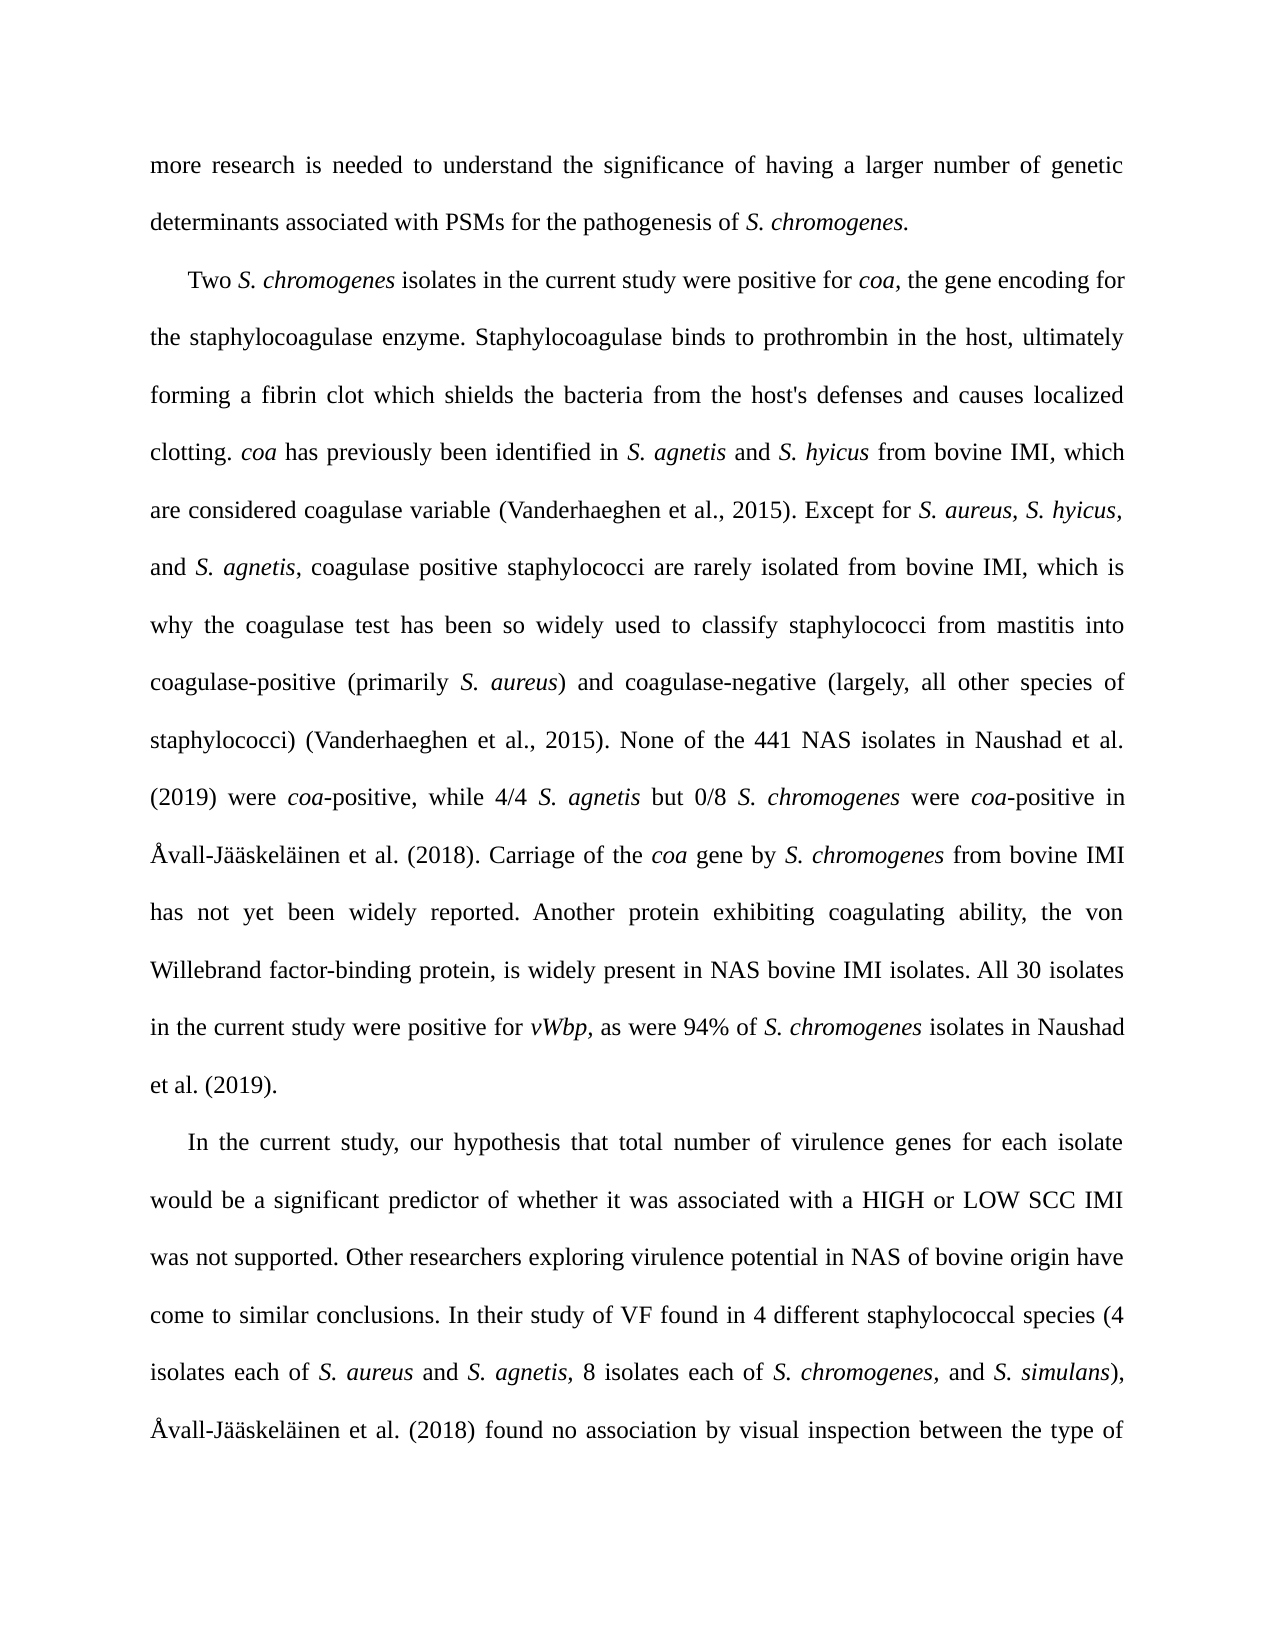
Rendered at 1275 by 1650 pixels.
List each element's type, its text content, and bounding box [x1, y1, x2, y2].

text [150, 1127, 1125, 1444]
text Two S. chromogenes isolates in the current study were positive for coa, the gene encoding for the staphylocoagulase enzyme. Staphylocoagulase binds to prothrombin in the host, ultimately forming a fibrin clot which shields the bacteria from the host's defenses and causes localized clotting. coa has previously been identified in S. agnetis and S. hyicus from bovine IMI, which are considered coagulase variable (Vanderhaeghen et al., 2015). Except for S. aureus, S. hyicus, and S. agnetis, coagulase positive staphylococci are rarely isolated from bovine IMI, which is why the coagulase test has been so widely used to classify staphylococci from mastitis into coagulase-positive (primarily S. aureus) and coagulase-negative (largely, all other species of staphylococci) (Vanderhaeghen et al., 2015). None of the 441 NAS isolates in Naushad et al. (2019) were coa-positive, while 4/4 S. agnetis but 0/8 S. chromogenes were coa-positive in Åvall-Jääskeläinen et al. (2018). Carriage of the coa gene by S. chromogenes from bovine IMI has not yet been widely reported. Another protein exhibiting coagulating ability, the von Willebrand factor-binding protein, is widely present in NAS bovine IMI isolates. All 30 isolates in the current study were positive for vWbp, as were 94% of S. chromogenes isolates in Naushad et al. (2019). [150, 265, 1125, 1099]
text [150, 150, 1125, 236]
